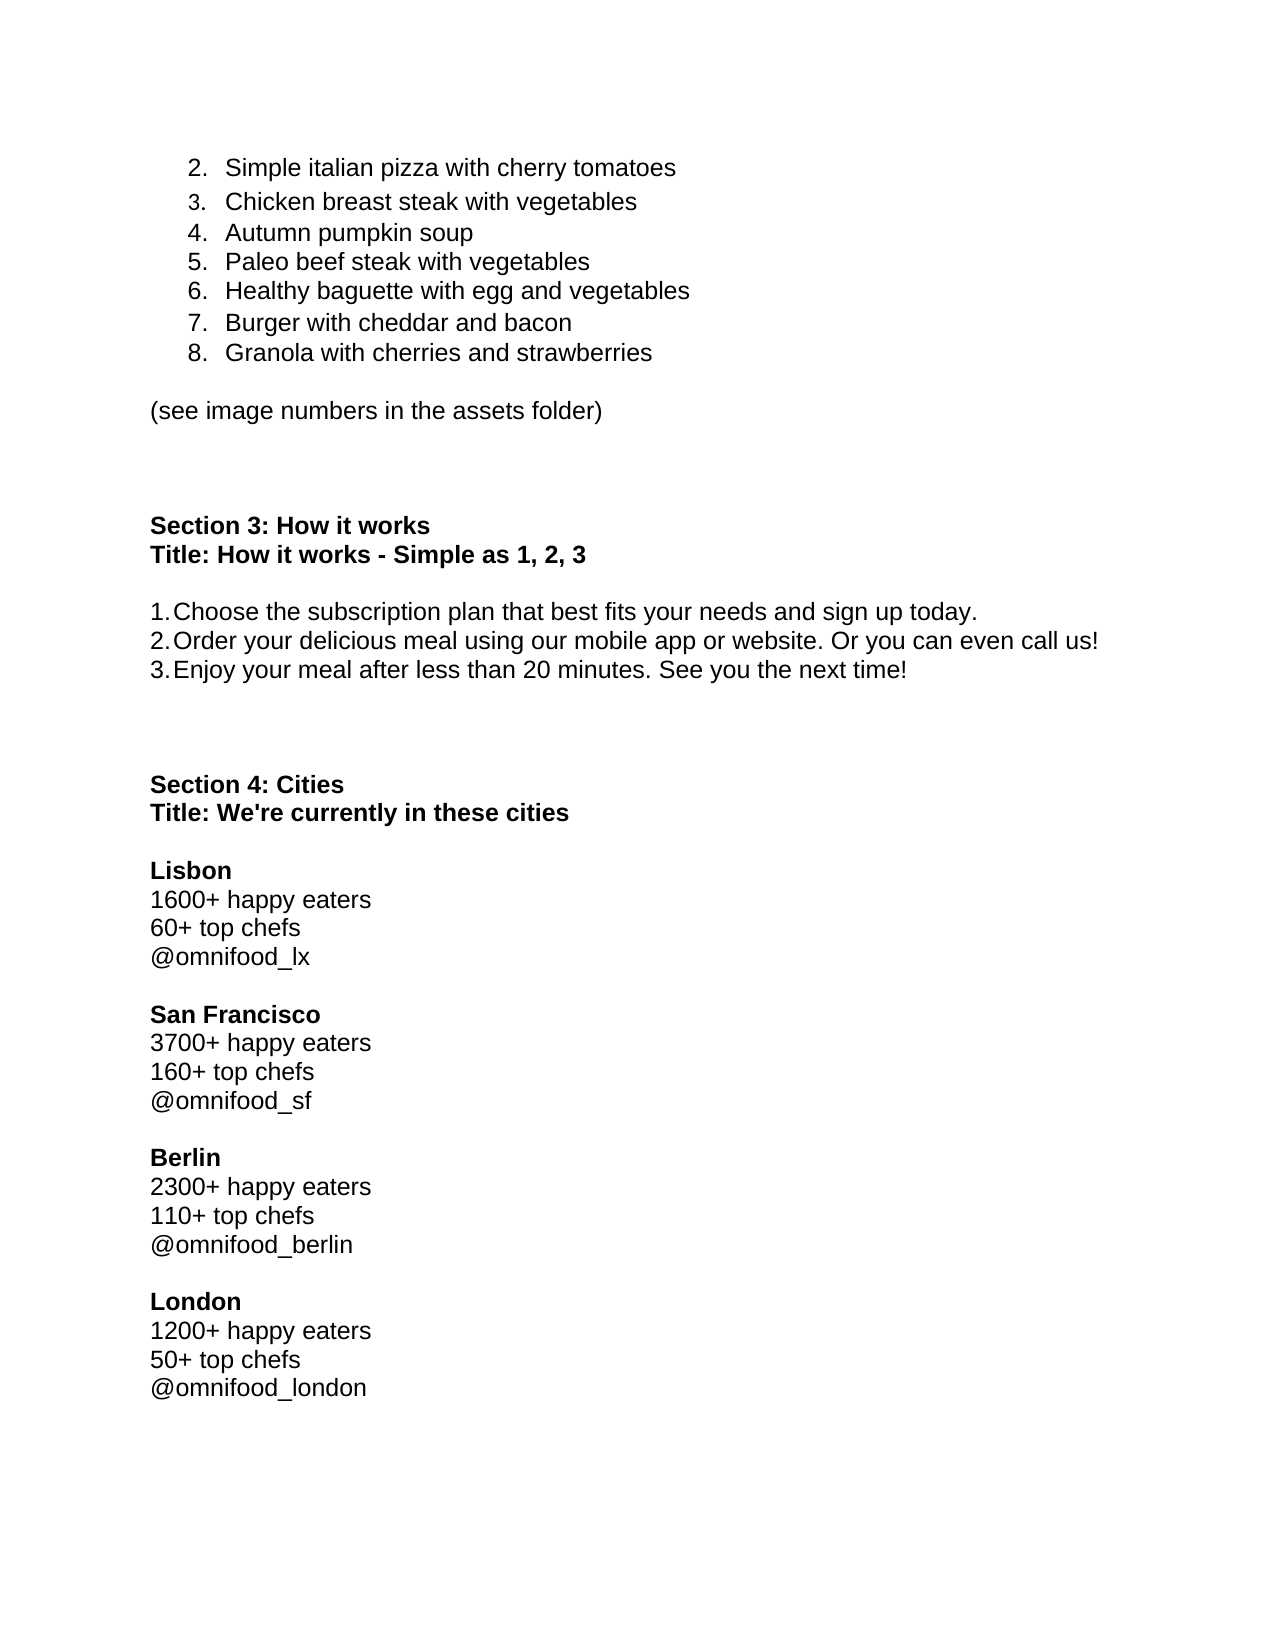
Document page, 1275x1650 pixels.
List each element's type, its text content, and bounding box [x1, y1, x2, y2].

text 110+ top chefs [150, 1201, 1125, 1230]
text 2300+ happy eaters [150, 1172, 1125, 1201]
text 1600+ happy eaters [150, 885, 1125, 913]
list Simple italian pizza with cherry tomatoes [187, 150, 1125, 184]
list Choose the subscription plan that best fits your needs and sign up today. [150, 597, 1125, 626]
text (see image numbers in the assets folder) [150, 396, 1125, 425]
text 60+ top chefs [150, 913, 1125, 942]
list Title: How it works - Simple as 1, 2, 3 [150, 540, 1125, 568]
text 3700+ happy eaters [150, 1028, 1125, 1057]
list Healthy baguette with egg and vegetables [187, 276, 1125, 304]
list Section 3: How it works [150, 511, 1125, 540]
list Burger with cheddar and bacon [187, 304, 1125, 338]
list London [150, 1287, 1125, 1316]
list Granola with cherries and strawberries [187, 338, 1125, 367]
text 50+ top chefs [150, 1345, 1125, 1373]
list Order your delicious meal using our mobile app or website. Or you can even call us! [150, 626, 1125, 655]
list Chicken breast steak with vegetables [187, 184, 1125, 218]
list San Francisco [150, 1000, 1125, 1028]
list Paleo beef steak with vegetables [187, 247, 1125, 276]
text @omnifood_berlin [150, 1230, 1125, 1258]
text 1200+ happy eaters [150, 1316, 1125, 1345]
text @omnifood_lx [150, 942, 1125, 971]
list Enjoy your meal after less than 20 minutes. See you the next time! [150, 655, 1125, 683]
list Autumn pumpkin soup [187, 218, 1125, 247]
list Lisbon [150, 856, 1125, 885]
list Section 4: Cities [150, 770, 1125, 798]
list Berlin [150, 1143, 1125, 1172]
text 160+ top chefs [150, 1057, 1125, 1086]
text @omnifood_london [150, 1373, 1125, 1402]
text @omnifood_sf [150, 1086, 1125, 1115]
list Title: We're currently in these cities [150, 798, 1125, 827]
